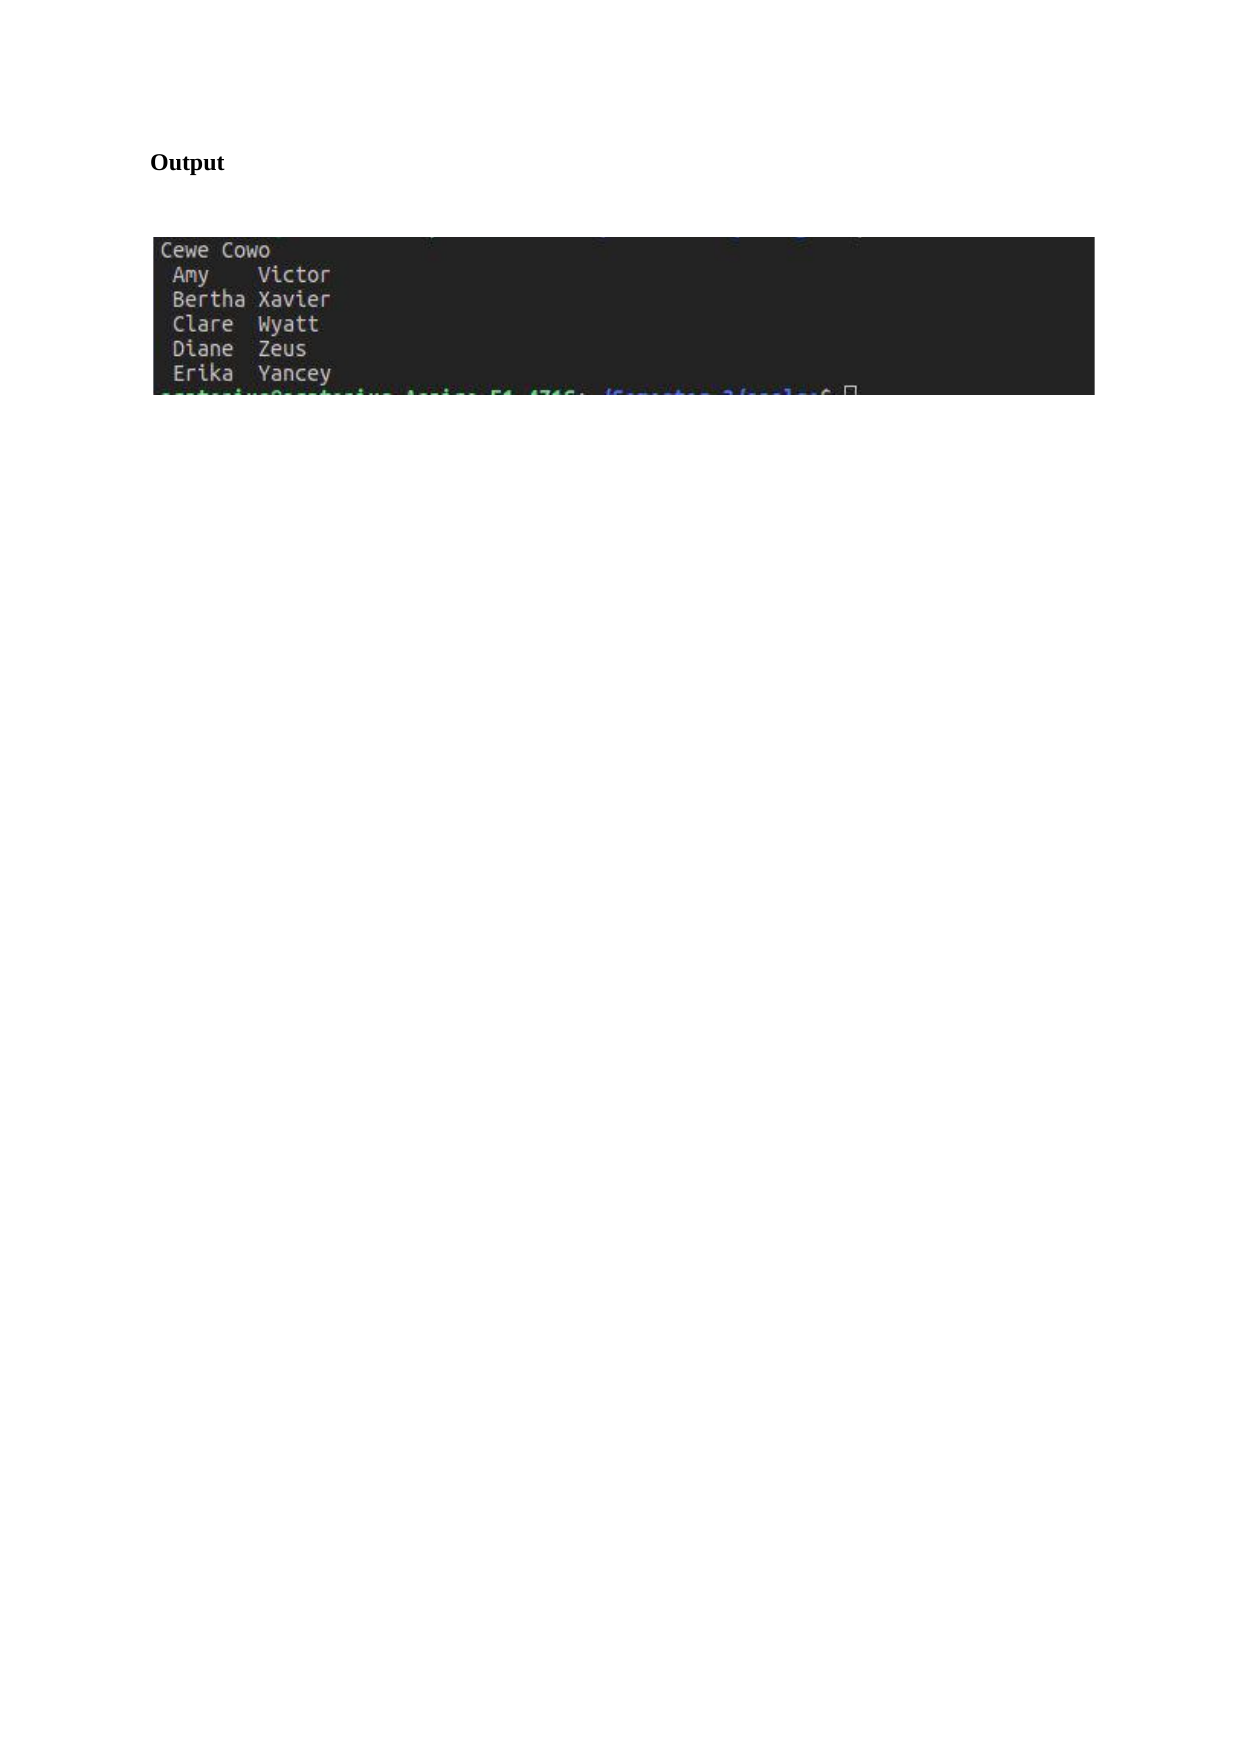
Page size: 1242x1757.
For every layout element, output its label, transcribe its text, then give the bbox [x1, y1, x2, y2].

picture [153, 237, 1095, 395]
text Output [150, 148, 1092, 176]
